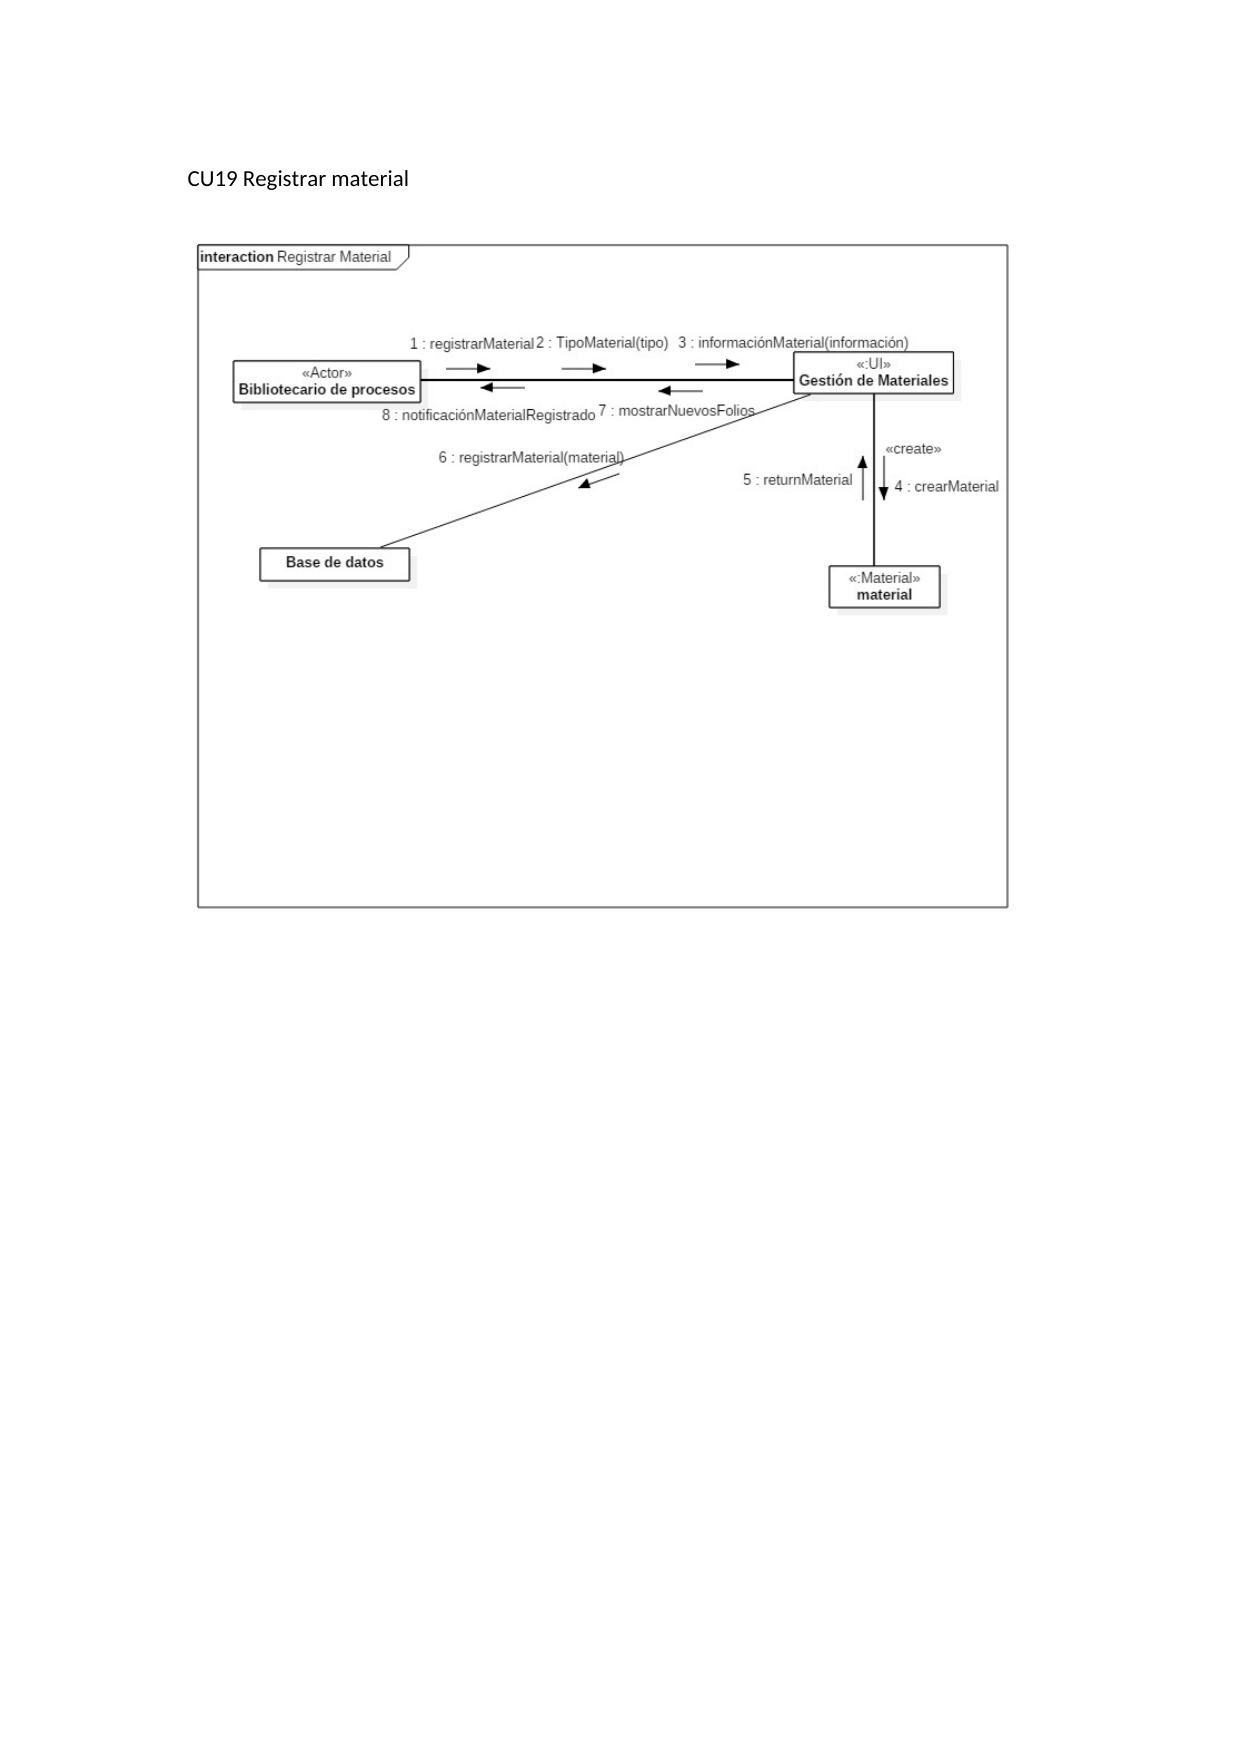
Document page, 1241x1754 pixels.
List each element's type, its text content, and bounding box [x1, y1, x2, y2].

text CU19 Registrar material [187, 162, 1053, 194]
picture [187, 235, 1052, 952]
